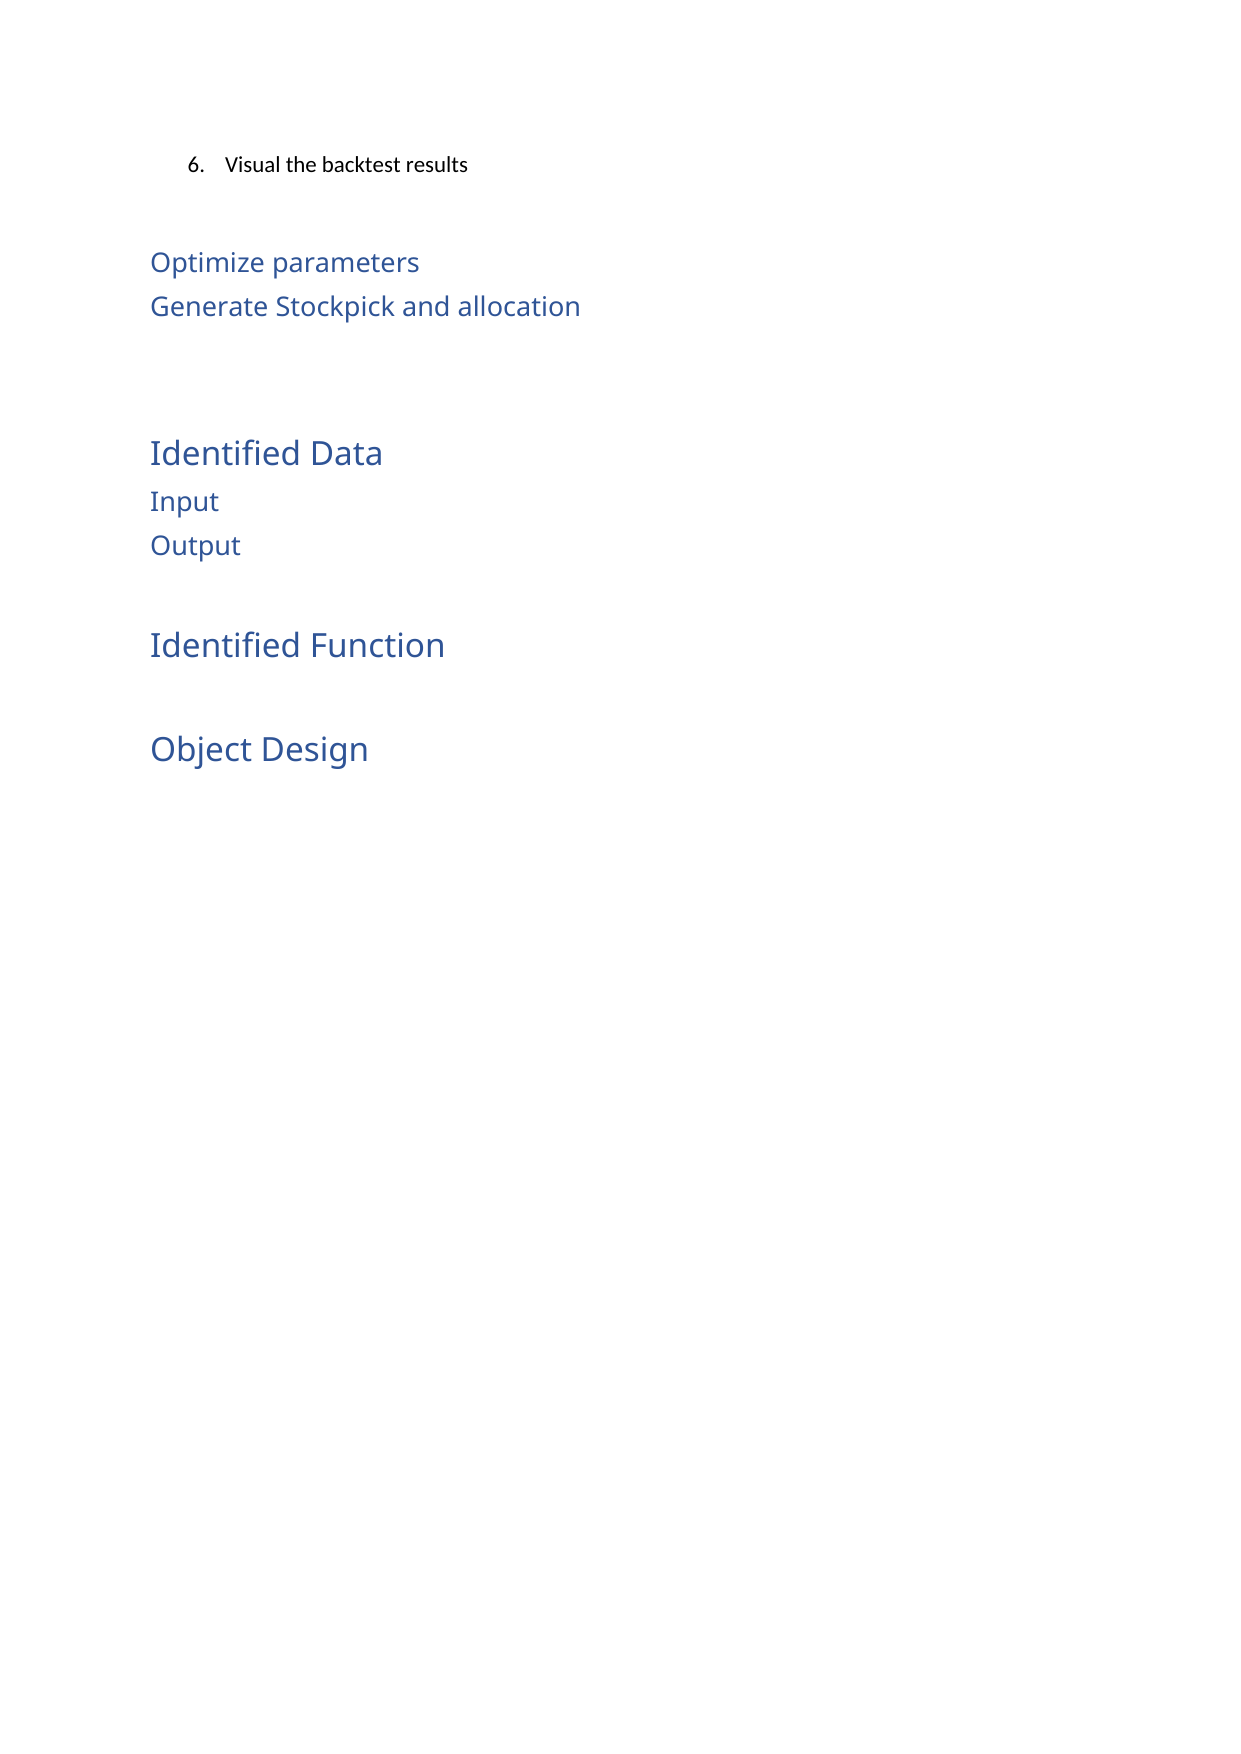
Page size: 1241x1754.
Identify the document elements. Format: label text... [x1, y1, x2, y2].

subtitle Input [150, 483, 1090, 519]
list Visual the backtest results [187, 150, 1090, 178]
subtitle Object Design [150, 726, 1090, 771]
subtitle Generate Stockpick and allocation [150, 288, 1090, 324]
subtitle Identified Function [150, 622, 1090, 667]
subtitle Identified Data [150, 429, 1090, 475]
subtitle Optimize parameters [150, 244, 1090, 281]
subtitle Output [150, 527, 1090, 563]
